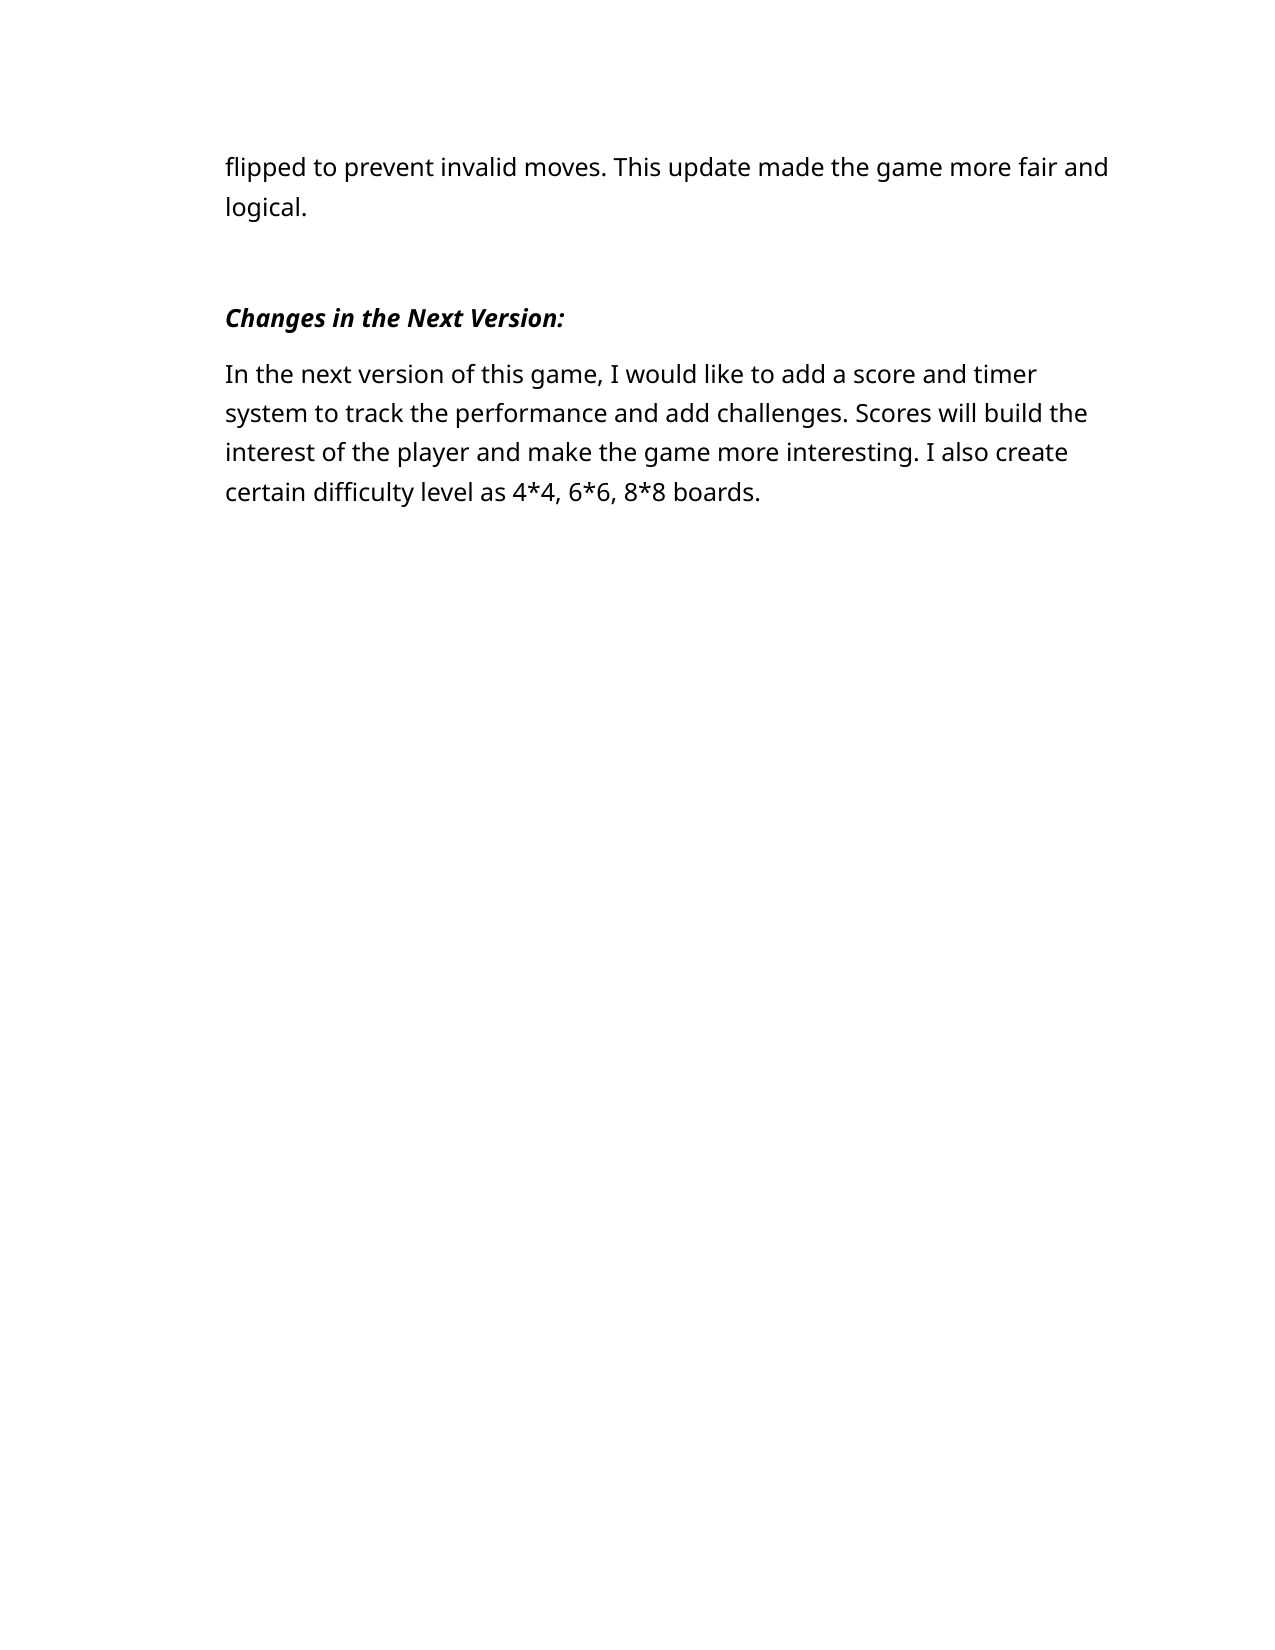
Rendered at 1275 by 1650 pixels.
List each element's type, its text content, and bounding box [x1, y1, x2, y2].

text Changes in the Next Version: [225, 301, 1125, 335]
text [225, 150, 1125, 223]
text In the next version of this game, I would like to add a score and timer system to track the performance and add challenges. Scores will build the interest of the player and make the game more interesting. I also create certain difficulty level as 4*4, 6*6, 8*8 boards. [225, 357, 1125, 508]
